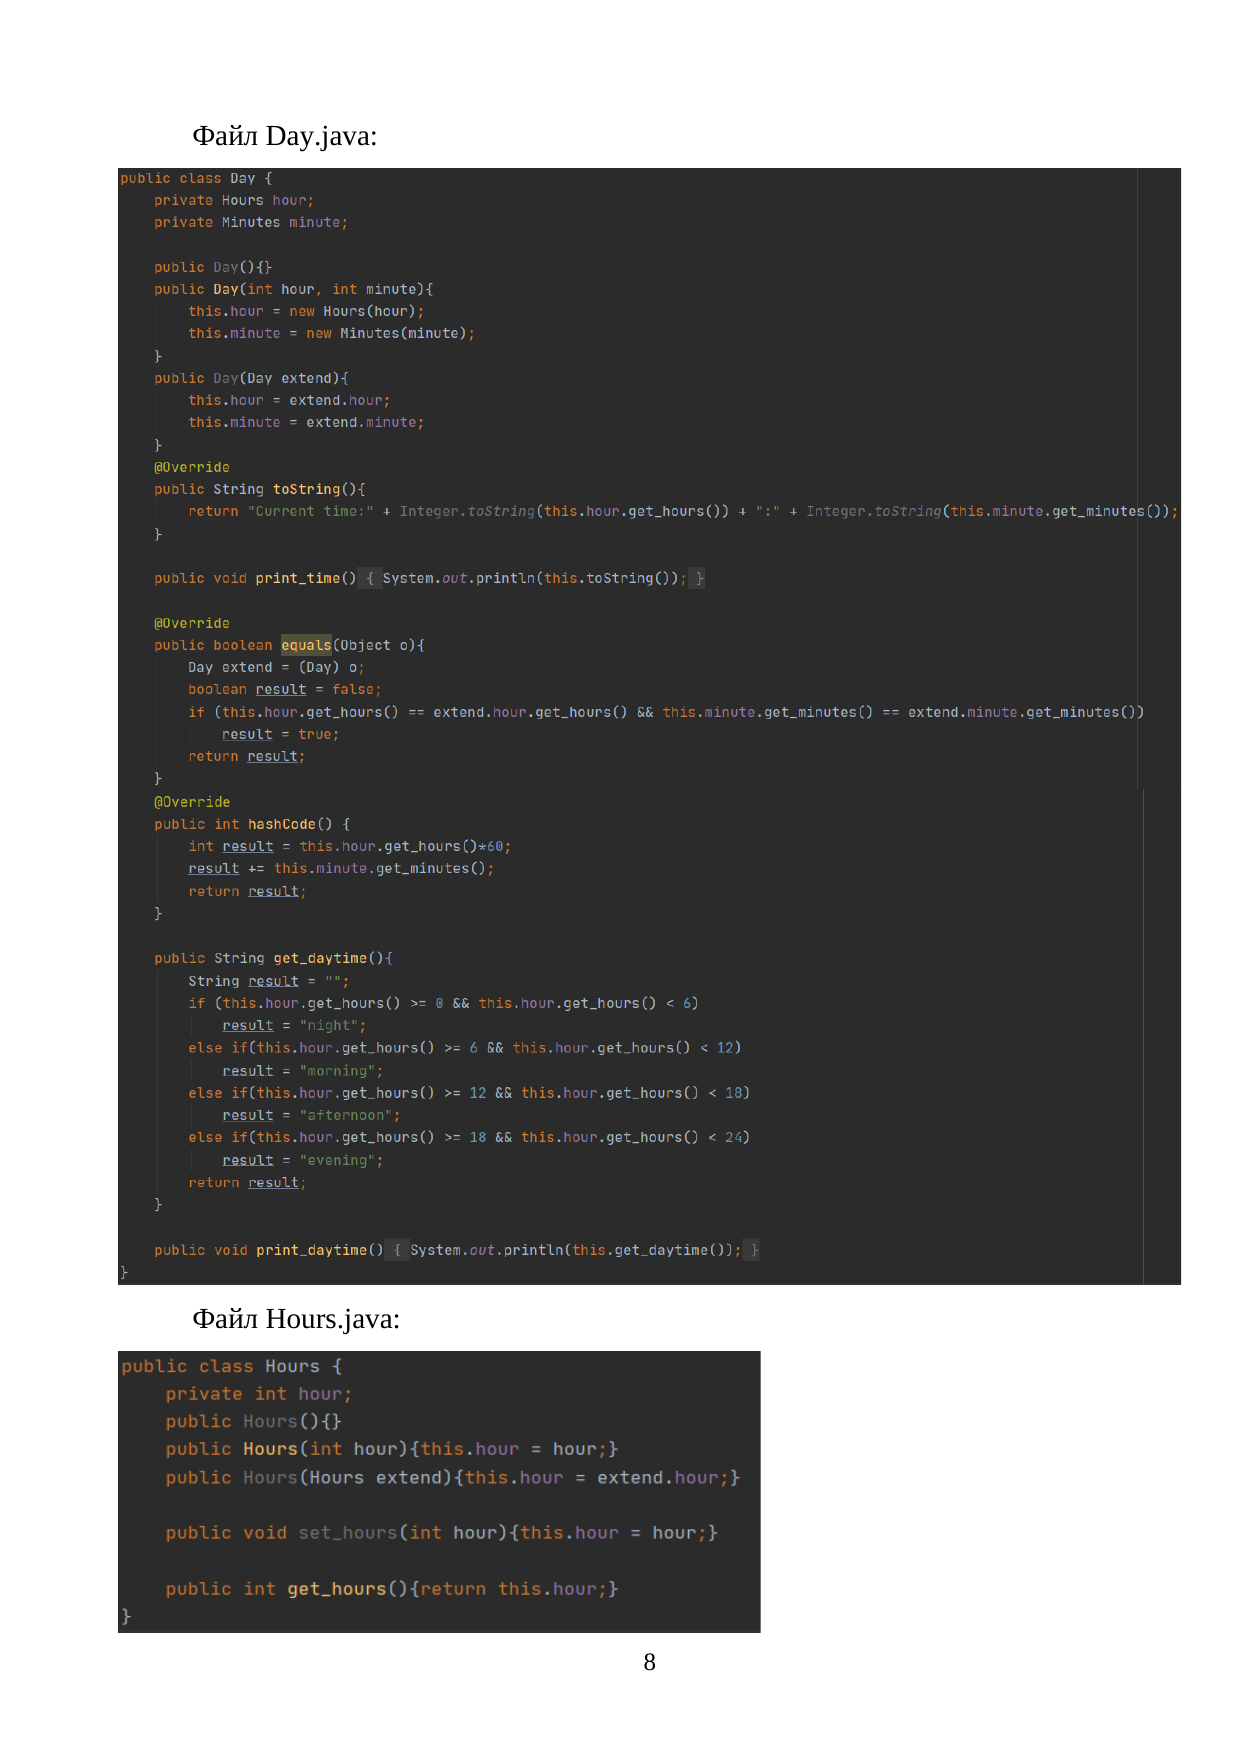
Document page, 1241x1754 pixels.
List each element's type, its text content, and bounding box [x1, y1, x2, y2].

picture [118, 168, 1182, 1285]
picture [118, 1351, 761, 1633]
text Файл Day.java: [118, 118, 1181, 152]
text Файл Hours.java: [118, 1301, 1181, 1335]
